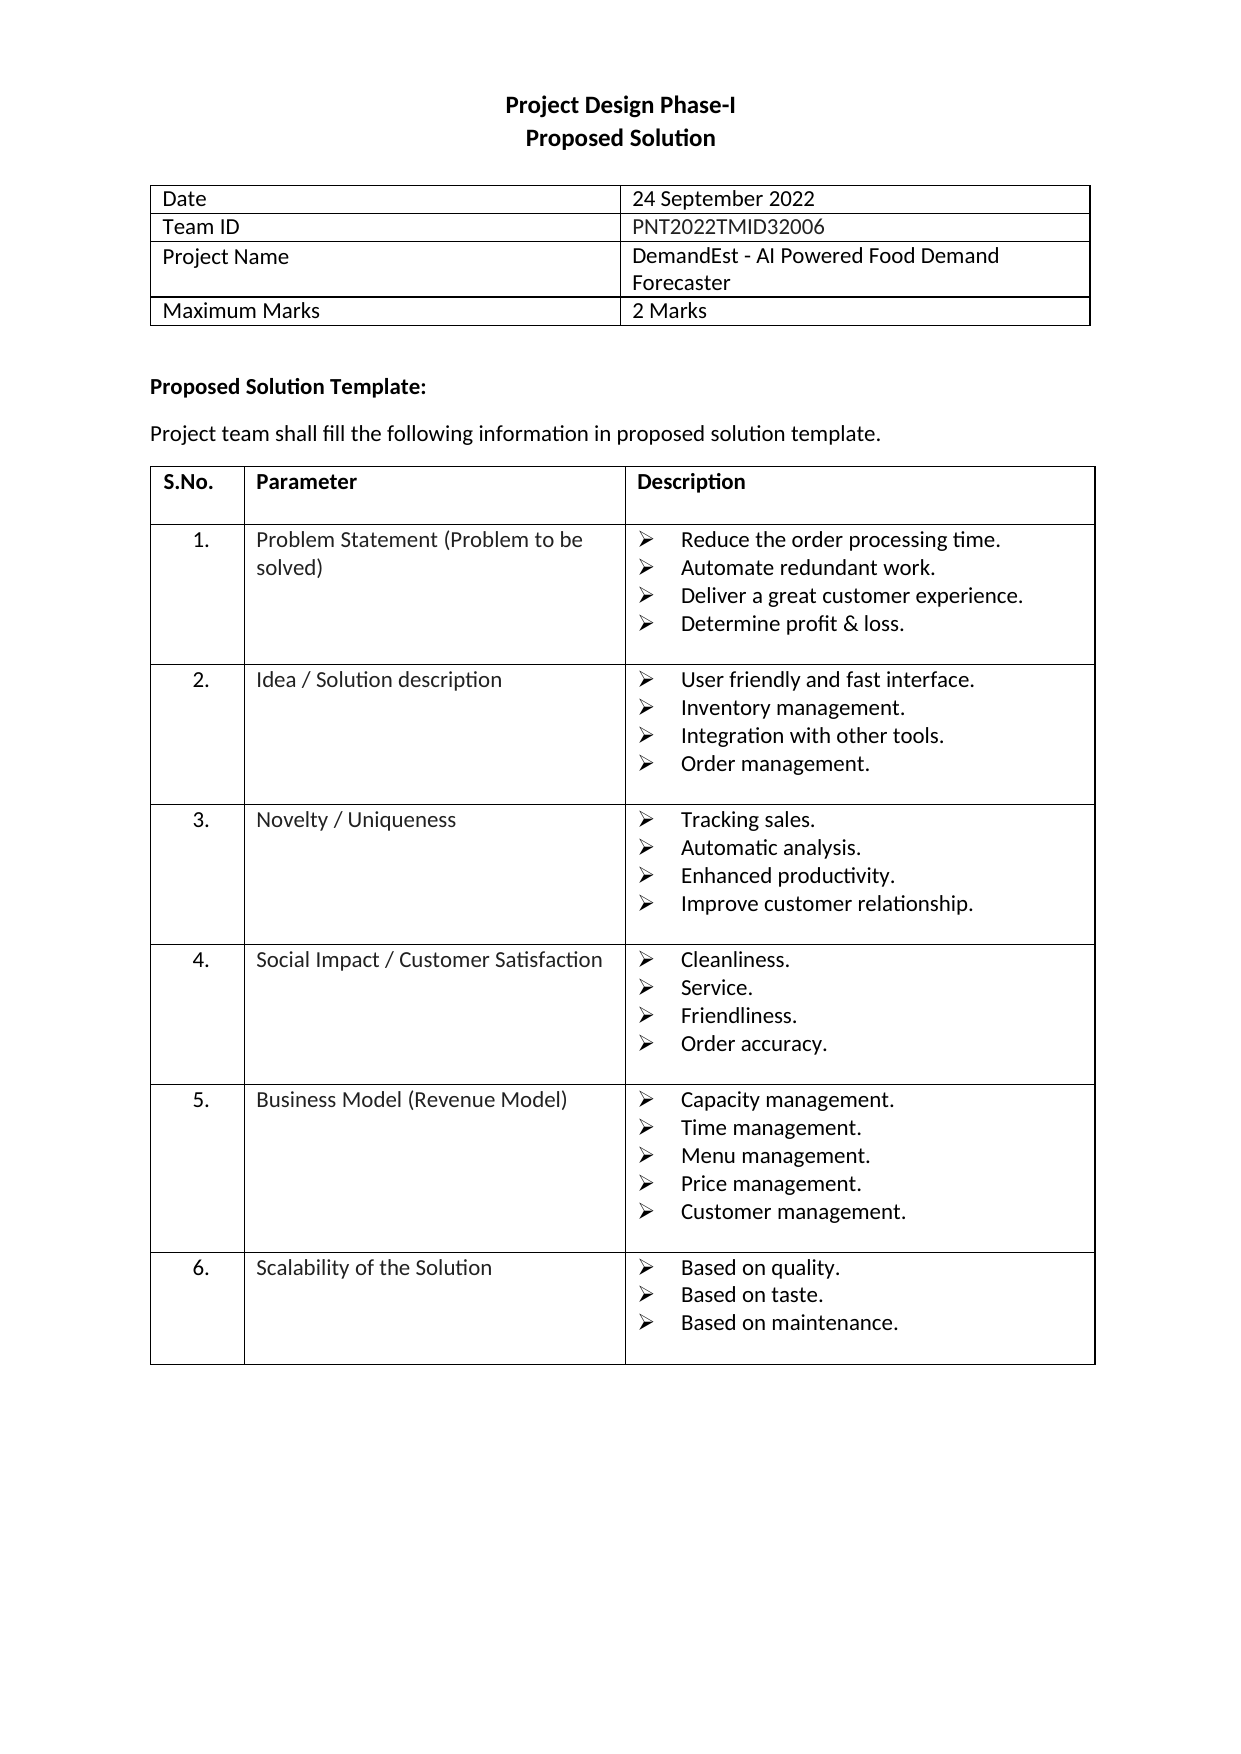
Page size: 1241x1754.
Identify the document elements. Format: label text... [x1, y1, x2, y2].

table_cell 2. [151, 665, 244, 804]
table_cell Reduce the order processing time. Automate redundant work. Deliver a great customer experience. Determine profit & loss. [626, 525, 1094, 664]
text Project team shall fill the following information in proposed solution template. [150, 419, 1107, 447]
table_cell Project Name [151, 242, 620, 296]
table_cell Capacity management. Time management. Menu management. Price management. Customer management. [626, 1085, 1094, 1252]
table_cell Maximum Marks [151, 298, 620, 324]
table_cell PNT2022TMID32006 [621, 214, 1089, 241]
table_cell 1. [151, 525, 244, 664]
table_cell Problem Statement (Problem to be solved) [245, 525, 625, 664]
table_header Description [626, 467, 1094, 524]
table_cell 4. [151, 945, 244, 1084]
title Project Design Phase-I Proposed Solution [505, 89, 736, 152]
table_cell Cleanliness. Service. Friendliness. Order accuracy. [626, 945, 1094, 1084]
table_header S.No. [151, 467, 244, 524]
table_cell 5. [151, 1085, 244, 1252]
table_header Parameter [245, 467, 625, 524]
table_cell User friendly and fast interface. Inventory management. Integration with other tools. Order management. [626, 665, 1094, 804]
table_cell Based on quality. Based on taste. Based on maintenance. [626, 1253, 1094, 1364]
table_cell Team ID [151, 214, 620, 241]
table_cell Tracking sales. Automatic analysis. Enhanced productivity. Improve customer relationship. [626, 805, 1094, 944]
table_header Date [151, 186, 620, 212]
table_cell 2 Marks [621, 298, 1089, 324]
table_cell 3. [151, 805, 244, 944]
table_cell Business Model (Revenue Model) [245, 1085, 625, 1252]
table_cell Social Impact / Customer Satisfaction [245, 945, 625, 1084]
table_header 24 September 2022 [621, 186, 1089, 212]
table_cell 6. [151, 1253, 244, 1364]
table_cell Scalability of the Solution [245, 1253, 625, 1364]
text Proposed Solution Template: [150, 372, 1107, 400]
table_cell Idea / Solution description [245, 665, 625, 804]
table_cell Novelty / Uniqueness [245, 805, 625, 944]
table_cell DemandEst - AI Powered Food Demand Forecaster [621, 242, 1089, 296]
